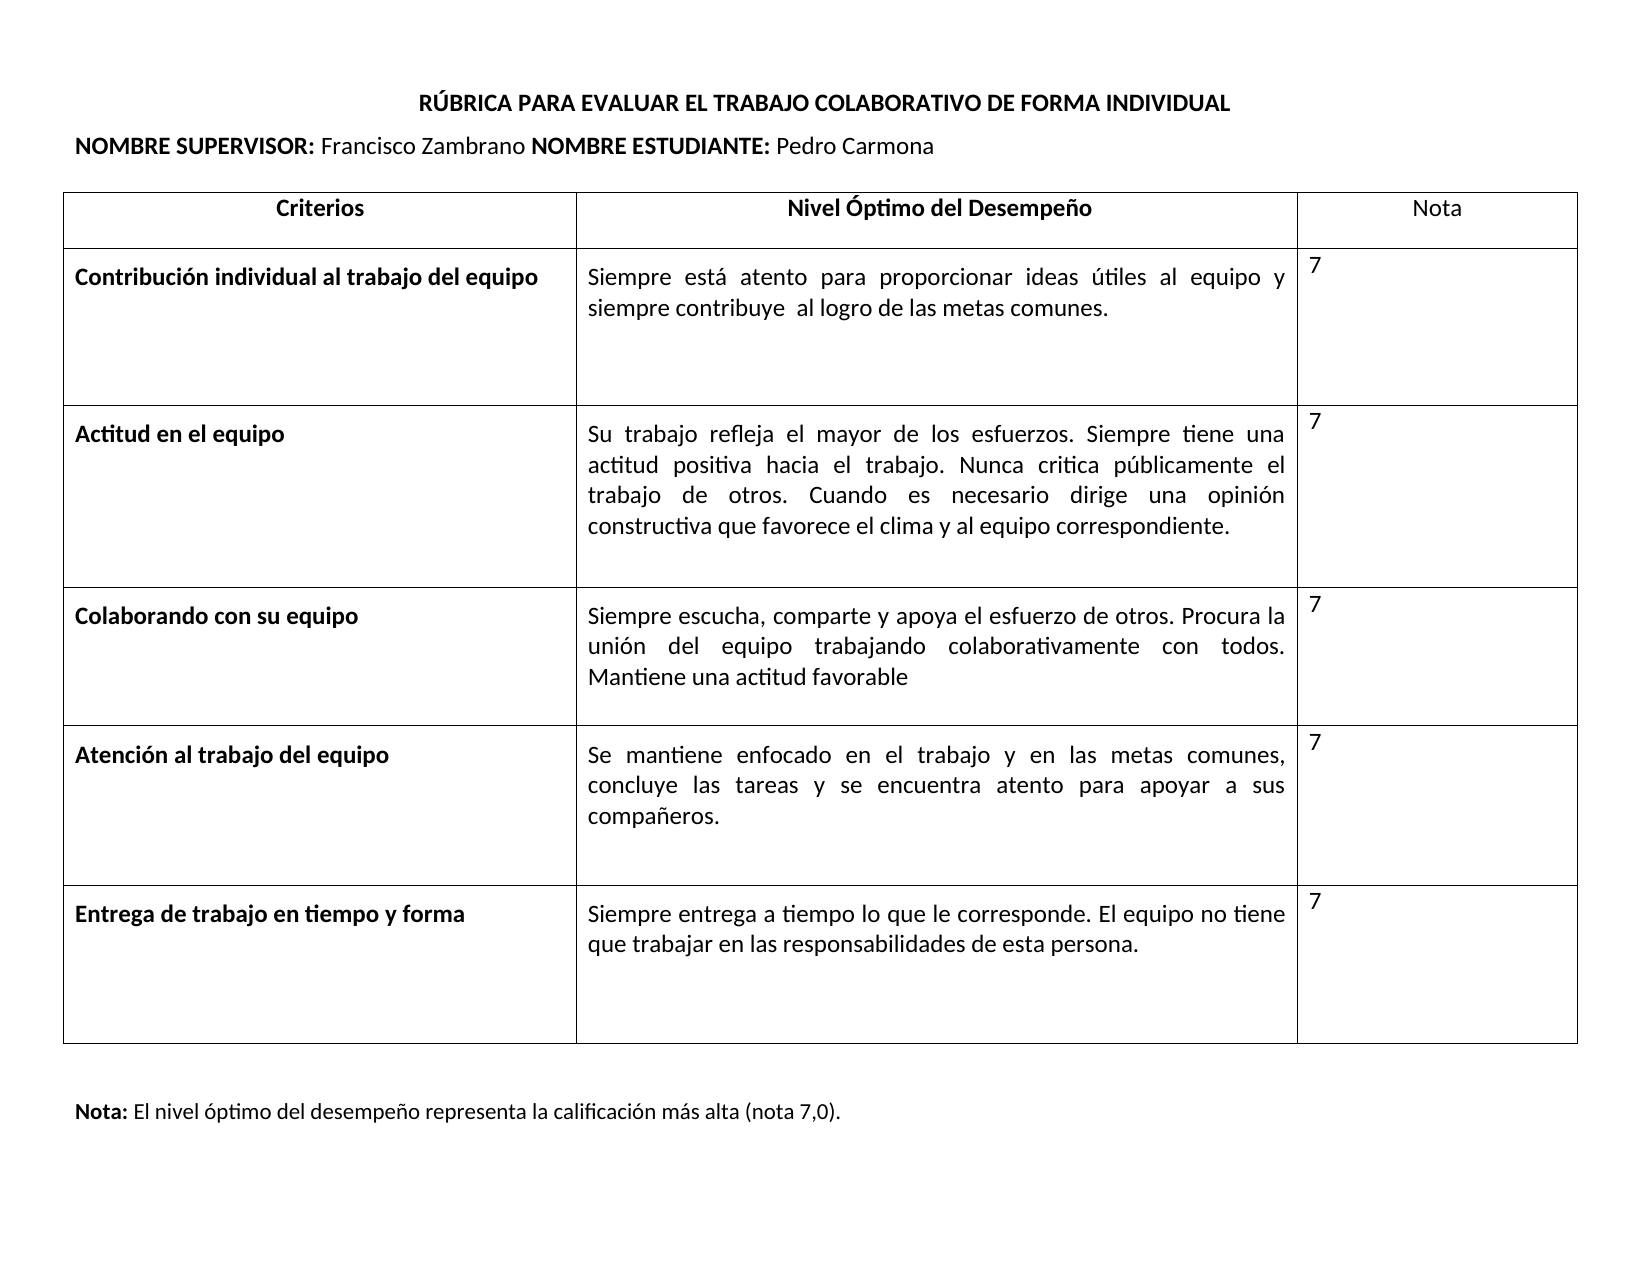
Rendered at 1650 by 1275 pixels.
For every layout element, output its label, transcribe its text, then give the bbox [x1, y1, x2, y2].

table_cell 7 [1298, 249, 1577, 405]
table_cell Actitud en el equipo [64, 406, 576, 587]
table_header Criterios [64, 193, 576, 248]
table_cell 7 [1298, 726, 1577, 884]
text Nota: El nivel óptimo del desempeño representa la calificación más alta (nota 7,0). [75, 1097, 1575, 1125]
table_cell Se mantiene enfocado en el trabajo y en las metas comunes, concluye las tareas y se encuentra atento para apoyar a sus compañeros. [577, 726, 1297, 884]
table_cell Entrega de trabajo en tiempo y forma [64, 886, 576, 1043]
text NOMBRE SUPERVISOR: Francisco Zambrano NOMBRE ESTUDIANTE: Pedro Carmona [75, 131, 1575, 161]
table_cell 7 [1298, 406, 1577, 587]
table_cell Siempre está atento para proporcionar ideas útiles al equipo y siempre contribuye al logro de las metas comunes. [577, 249, 1297, 405]
table_cell Su trabajo refleja el mayor de los esfuerzos. Siempre tiene una actitud positiva hacia el trabajo. Nunca critica públicamente el trabajo de otros. Cuando es necesario dirige una opinión constructiva que favorece el clima y al equipo correspondiente. [577, 406, 1297, 587]
table_cell Contribución individual al trabajo del equipo [64, 249, 576, 405]
table_header Nota [1298, 193, 1577, 248]
table_cell 7 [1298, 886, 1577, 1043]
text RÚBRICA PARA EVALUAR EL TRABAJO COLABORATIVO DE FORMA INDIVIDUAL [75, 87, 1575, 118]
table_cell Siempre escucha, comparte y apoya el esfuerzo de otros. Procura la unión del equipo trabajando colaborativamente con todos. Mantiene una actitud favorable [577, 588, 1297, 725]
table_cell 7 [1298, 588, 1577, 725]
table_cell Colaborando con su equipo [64, 588, 576, 725]
table_cell Siempre entrega a tiempo lo que le corresponde. El equipo no tiene que trabajar en las responsabilidades de esta persona. [577, 886, 1297, 1043]
table_cell Atención al trabajo del equipo [64, 726, 576, 884]
table_header Nivel Óptimo del Desempeño [577, 193, 1297, 248]
